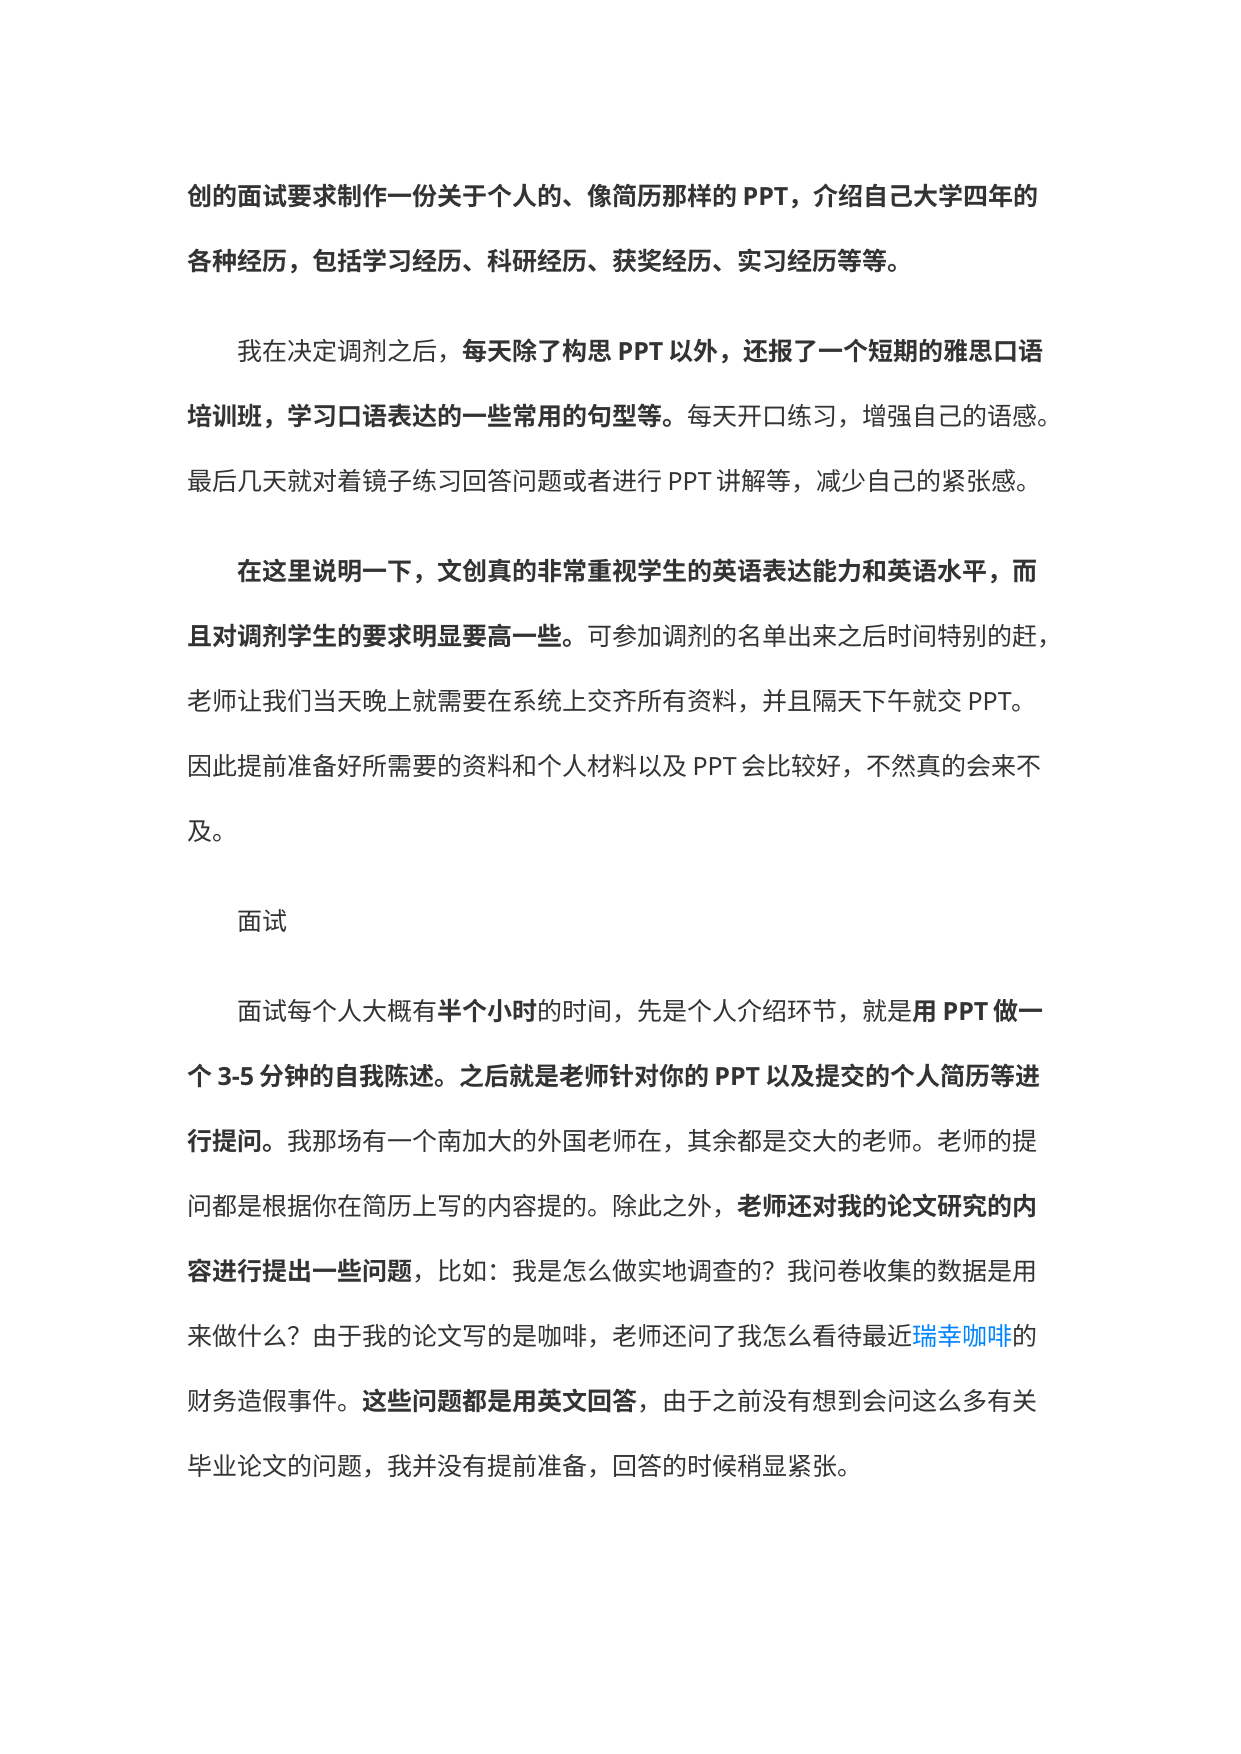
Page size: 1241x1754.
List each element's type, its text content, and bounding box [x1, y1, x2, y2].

text 我在决定调剂之后，每天除了构思PPT以外，还报了一个短期的雅思口语培训班，学习口语表达的一些常用的句型等。每天开口练习，增强自己的语感。最后几天就对着镜子练习回答问题或者进行PPT讲解等，减少自己的紧张感。 [187, 317, 1053, 512]
text 面试 [187, 887, 1053, 952]
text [187, 162, 1053, 292]
text 在这里说明一下，文创真的非常重视学生的英语表达能力和英语水平，而且对调剂学生的要求明显要高一些。可参加调剂的名单出来之后时间特别的赶，老师让我们当天晚上就需要在系统上交齐所有资料，并且隔天下午就交PPT。因此提前准备好所需要的资料和个人材料以及PPT会比较好，不然真的会来不及。 [187, 537, 1053, 862]
text 面试每个人大概有半个小时的时间，先是个人介绍环节，就是用PPT做一个3-5分钟的自我陈述。之后就是老师针对你的PPT以及提交的个人简历等进行提问。我那场有一个南加大的外国老师在，其余都是交大的老师。老师的提问都是根据你在简历上写的内容提的。除此之外，老师还对我的论文研究的内容进行提出一些问题，比如：我是怎么做实地调查的？我问卷收集的数据是用来做什么？由于我的论文写的是咖啡，老师还问了我怎么看待最近瑞幸咖啡的财务造假事件。这些问题都是用英文回答，由于之前没有想到会问这么多有关毕业论文的问题，我并没有提前准备，回答的时候稍显紧张。 [187, 977, 1053, 1497]
